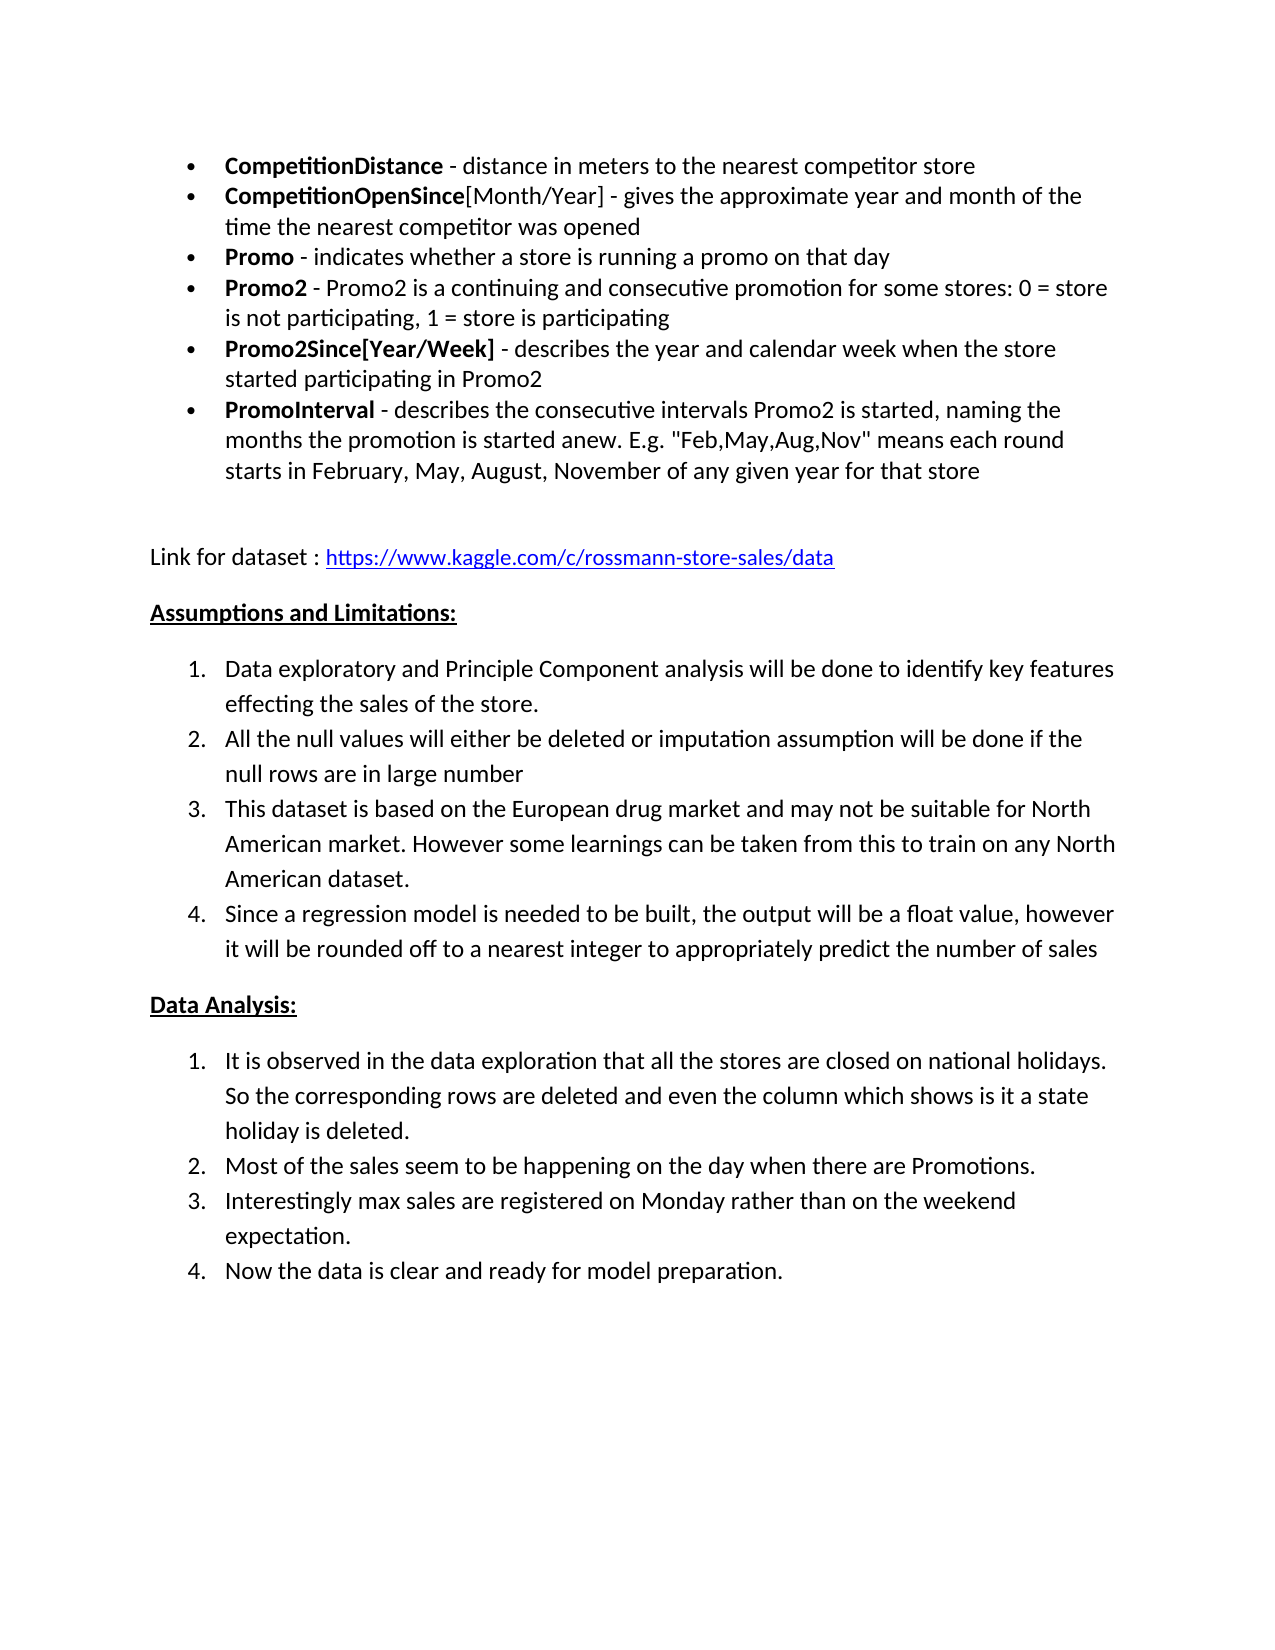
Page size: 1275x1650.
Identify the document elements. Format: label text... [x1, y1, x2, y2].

list Most of the sales seem to be happening on the day when there are Promotions. [187, 1150, 1125, 1180]
list All the null values will either be deleted or imputation assumption will be done if the null rows are in large number [187, 723, 1125, 789]
list This dataset is based on the European drug market and may not be suitable for North American market. However some learnings can be taken from this to train on any North American dataset. [187, 793, 1125, 894]
list CompetitionOpenSince[Month/Year] - gives the approximate year and month of the time the nearest competitor was opened [187, 181, 1125, 242]
list Promo2 - Promo2 is a continuing and consecutive promotion for some stores: 0 = store is not participating, 1 = store is participating [187, 272, 1125, 333]
list Promo2Since[Year/Week] - describes the year and calendar week when the store started participating in Promo2 [187, 333, 1125, 394]
list PromoInterval - describes the consecutive intervals Promo2 is started, naming the months the promotion is started anew. E.g. "Feb,May,Aug,Nov" means each round starts in February, May, August, November of any given year for that store [187, 394, 1125, 486]
list Data exploratory and Principle Component analysis will be done to identify key features effecting the sales of the store. [187, 653, 1125, 719]
text Assumptions and Limitations: [150, 597, 1125, 628]
list CompetitionDistance - distance in meters to the nearest competitor store [187, 150, 1125, 181]
list Now the data is clear and ready for model preparation. [187, 1255, 1125, 1285]
list Interestingly max sales are registered on Monday rather than on the weekend expectation. [187, 1185, 1125, 1250]
text Data Analysis: [150, 989, 1125, 1019]
list Since a regression model is needed to be built, the output will be a float value, however it will be rounded off to a nearest integer to appropriately predict the number of sales [187, 898, 1125, 964]
text Link for dataset : https://www.kaggle.com/c/rossmann-store-sales/data [150, 542, 1125, 572]
list It is observed in the data exploration that all the stores are closed on national holidays. So the corresponding rows are deleted and even the column which shows is it a state holiday is deleted. [187, 1045, 1125, 1145]
list Promo - indicates whether a store is running a promo on that day [187, 242, 1125, 272]
